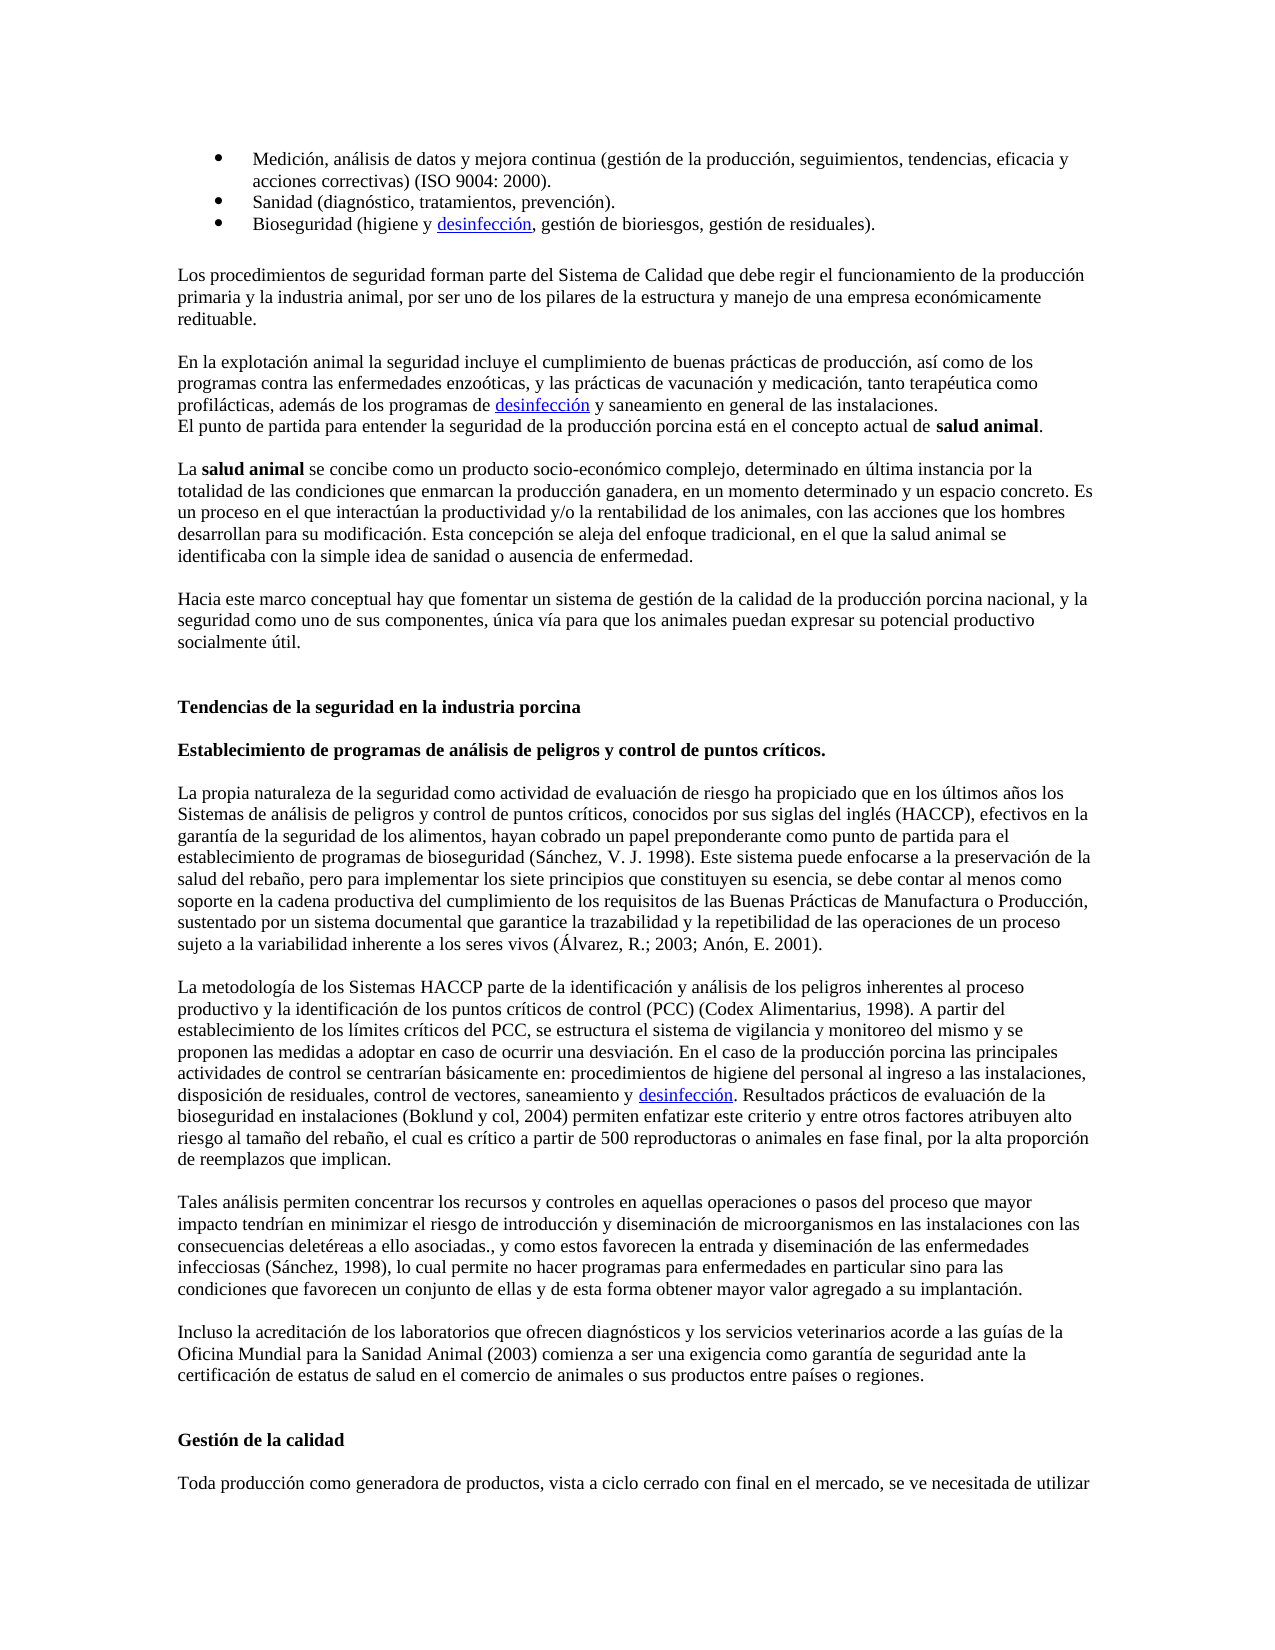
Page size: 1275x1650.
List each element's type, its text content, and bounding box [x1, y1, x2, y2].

list Sanidad (diagnóstico, tratamientos, prevención). [215, 191, 1098, 213]
list Bioseguridad (higiene y desinfección, gestión de bioriesgos, gestión de residuales). [215, 213, 1098, 235]
list Medición, análisis de datos y mejora continua (gestión de la producción, seguimientos, tendencias, eficacia y acciones correctivas) (ISO 9004: 2000). [215, 148, 1098, 191]
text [177, 264, 1098, 1493]
